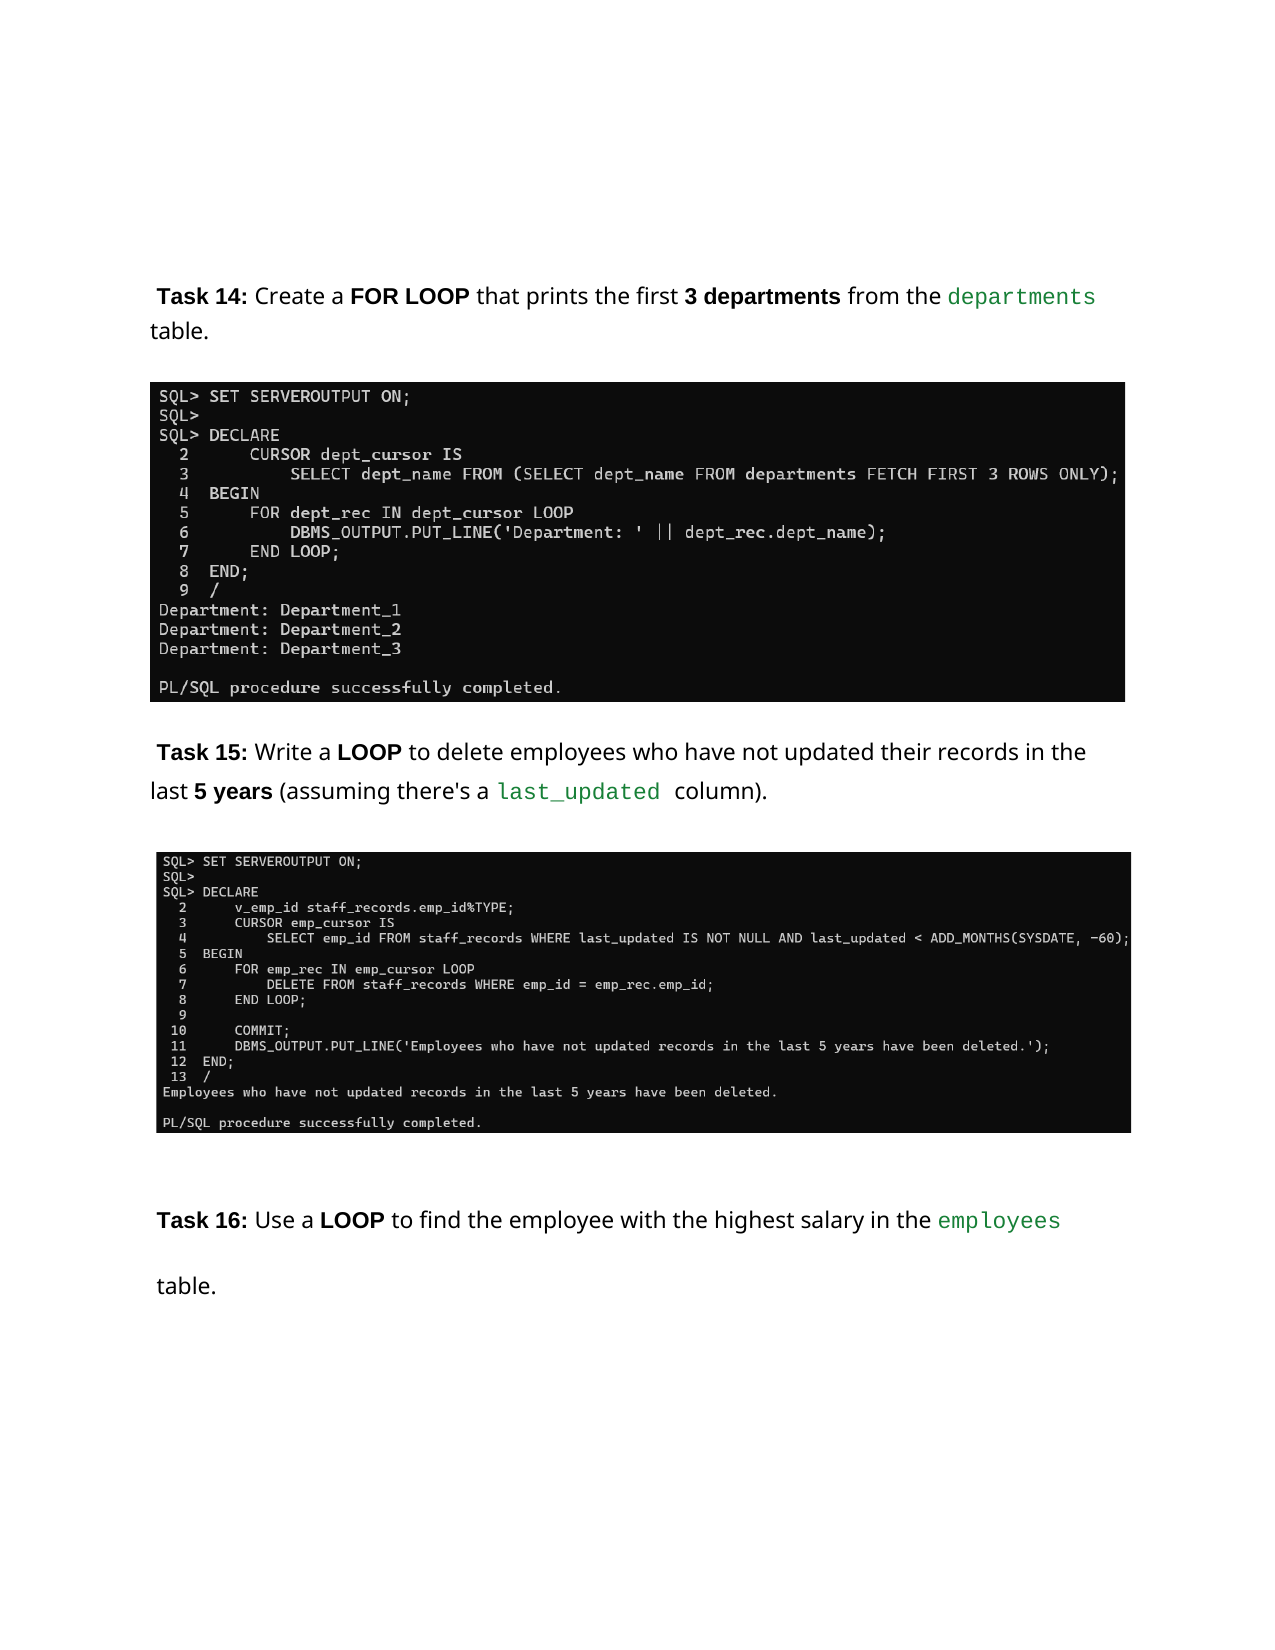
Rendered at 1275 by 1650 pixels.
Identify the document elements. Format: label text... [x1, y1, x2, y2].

text table. [150, 315, 1125, 346]
picture [150, 382, 1125, 702]
text Task 14: Create a FOR LOOP that prints the first 3 departments from the departments [156, 280, 1125, 311]
picture [156, 852, 1132, 1133]
text Task 15: Write a LOOP to delete employees who have not updated their records in the last 5 years (assuming there's a last_updated column). [150, 736, 1096, 806]
text Task 16: Use a LOOP to find the employee with the highest salary in the employees table. [156, 1204, 1117, 1301]
